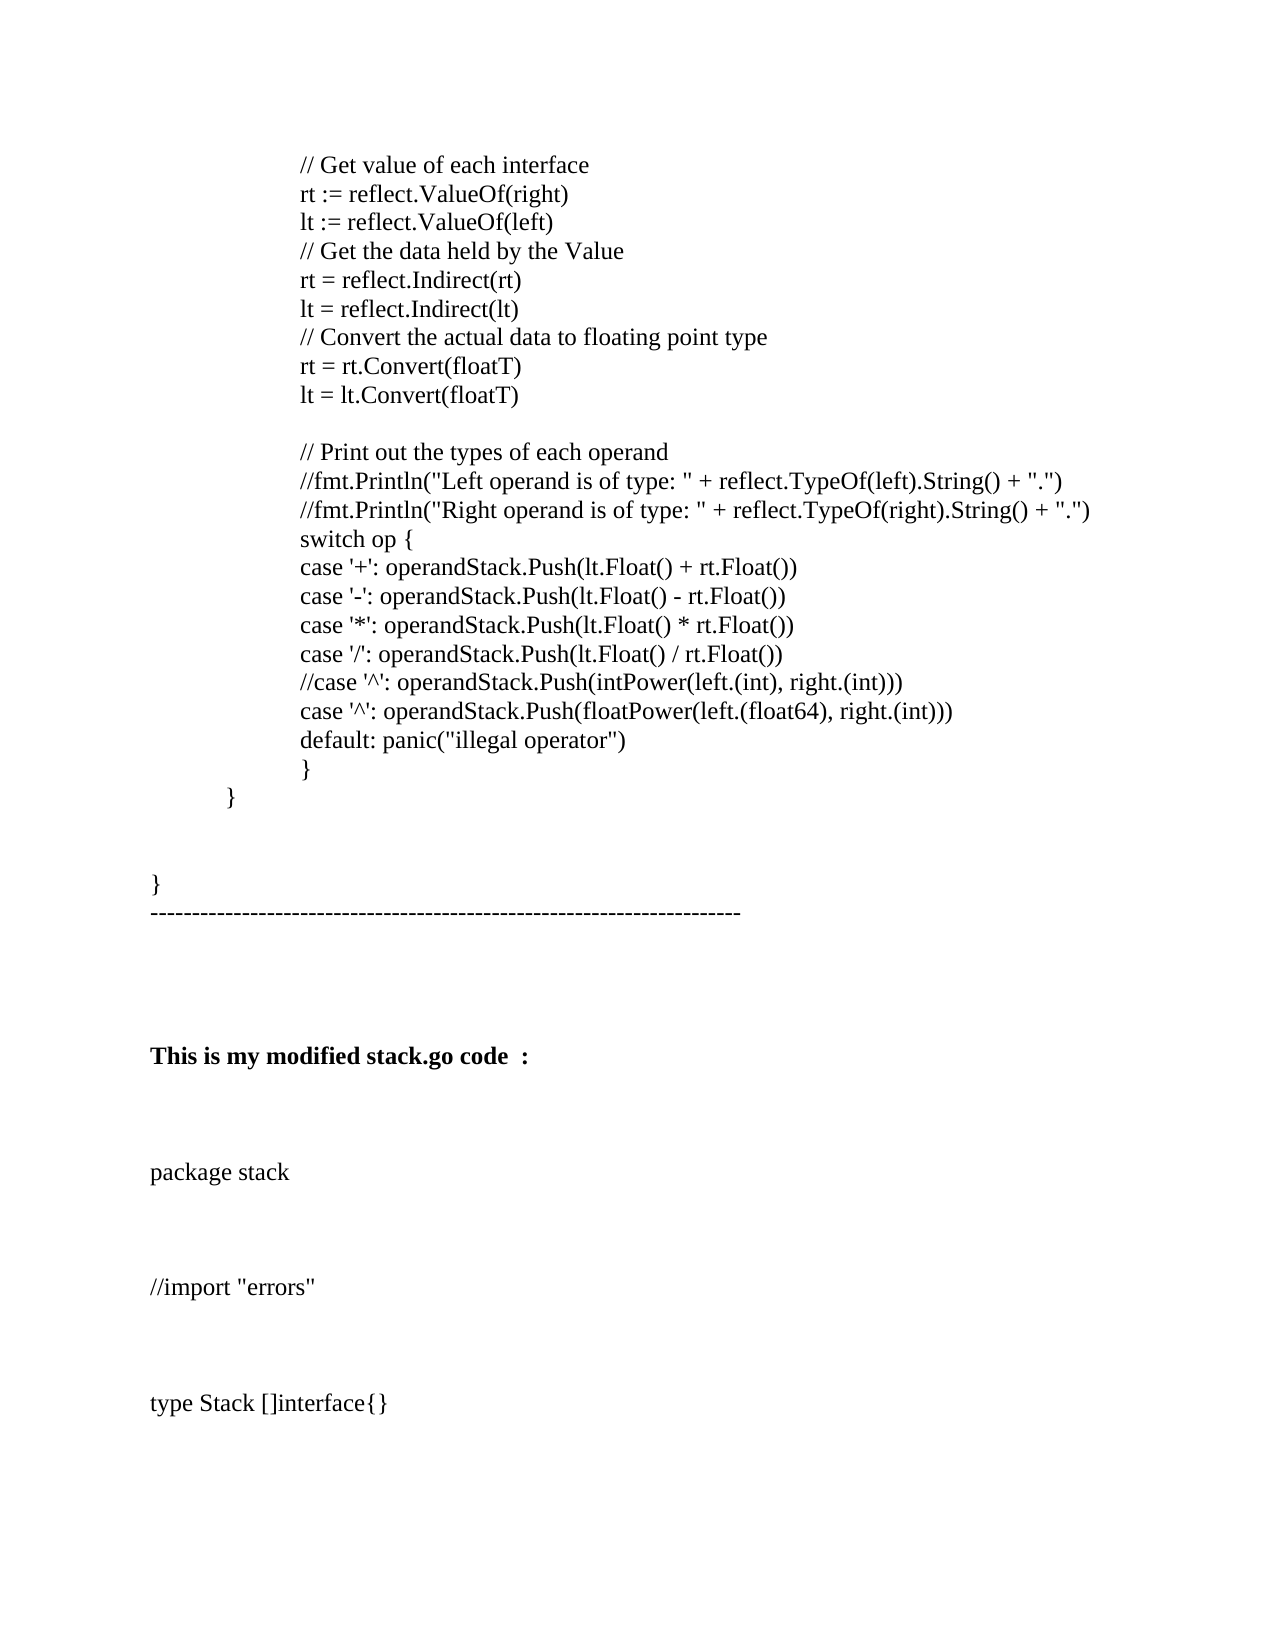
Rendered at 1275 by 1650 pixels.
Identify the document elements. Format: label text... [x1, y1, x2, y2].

text lt := reflect.ValueOf(left) [150, 207, 1125, 236]
text rt := reflect.ValueOf(right) [150, 179, 1125, 207]
text rt = reflect.Indirect(rt) [150, 265, 1125, 294]
text //fmt.Println("Left operand is of type: " + reflect.TypeOf(left).String() + ".") [150, 466, 1125, 495]
text } [150, 754, 1125, 782]
text This is my modified stack.go code : [150, 1041, 1125, 1070]
text lt = lt.Convert(floatT) [150, 380, 1125, 409]
text } [150, 869, 1125, 897]
text package stack [150, 1157, 1125, 1185]
text case '*': operandStack.Push(lt.Float() * rt.Float()) [150, 610, 1125, 639]
text // Convert the actual data to floating point type [150, 322, 1125, 351]
text //import "errors" [150, 1272, 1125, 1301]
text default: panic("illegal operator") [150, 725, 1125, 754]
text // Get value of each interface [150, 150, 1125, 179]
text // Get the data held by the Value [150, 236, 1125, 265]
text } [150, 782, 1125, 811]
text case '/': operandStack.Push(lt.Float() / rt.Float()) [150, 639, 1125, 667]
text //fmt.Println("Right operand is of type: " + reflect.TypeOf(right).String() + ".") [150, 495, 1125, 524]
text // Print out the types of each operand [150, 437, 1125, 466]
text //case '^': operandStack.Push(intPower(left.(int), right.(int))) [150, 667, 1125, 696]
text lt = reflect.Indirect(lt) [150, 294, 1125, 322]
text rt = rt.Convert(floatT) [150, 351, 1125, 380]
text case '^': operandStack.Push(floatPower(left.(float64), right.(int))) [150, 696, 1125, 725]
text case '-': operandStack.Push(lt.Float() - rt.Float()) [150, 581, 1125, 610]
text switch op { [150, 524, 1125, 552]
text ----------------------------------------------------------------------- [150, 897, 1125, 926]
text case '+': operandStack.Push(lt.Float() + rt.Float()) [150, 552, 1125, 581]
text type Stack []interface{} [150, 1388, 1125, 1417]
